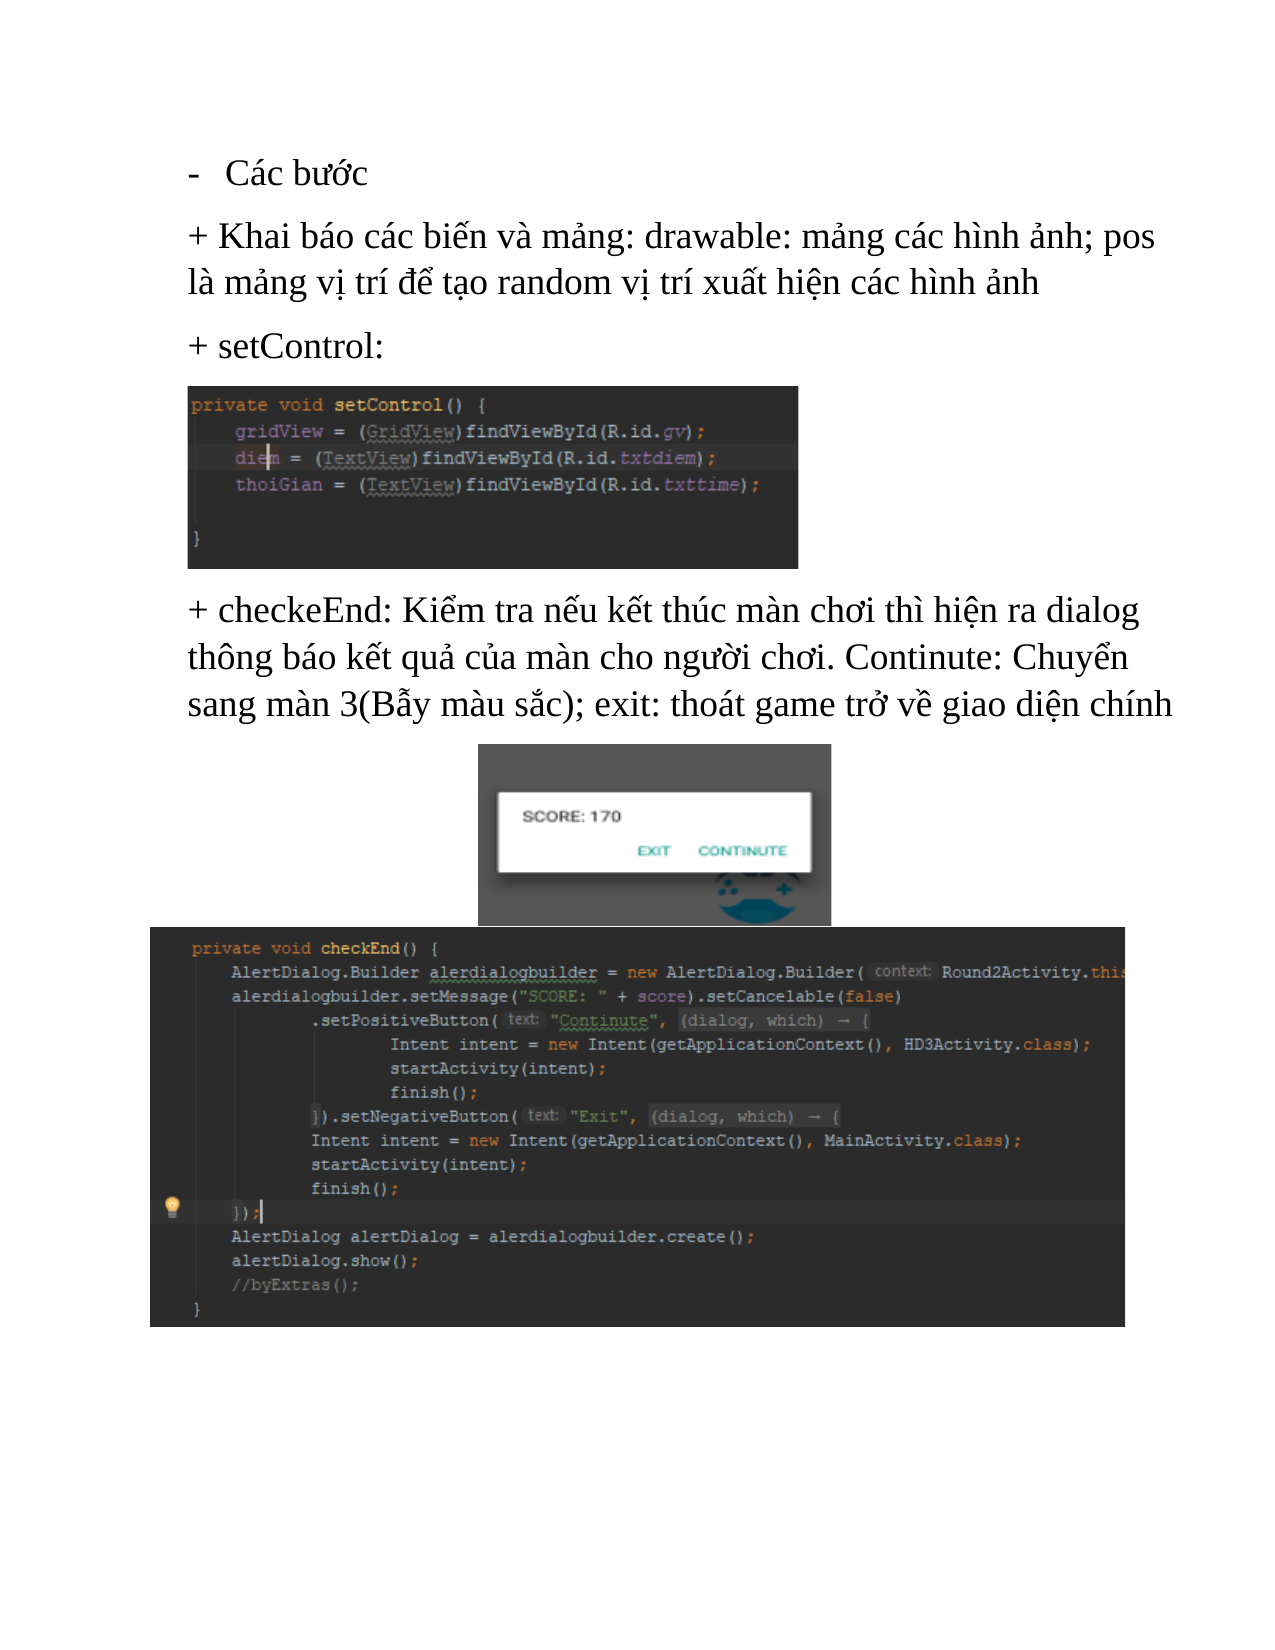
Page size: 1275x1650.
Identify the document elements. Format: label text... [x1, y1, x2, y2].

text + Khai báo các biến và mảng: drawable: mảng các hình ảnh; pos là mảng vị trí để tạo random vị trí xuất hiện các hình ảnh [187, 213, 1181, 303]
list Các bước [187, 150, 1181, 193]
text + setControl: [187, 323, 1181, 366]
picture [187, 386, 799, 569]
picture [478, 744, 832, 926]
picture [150, 927, 1125, 1327]
text + checkeEnd: Kiểm tra nếu kết thúc màn chơi thì hiện ra dialog thông báo kết quả của màn cho người chơi. Continute: Chuyển sang màn 3(Bẫy màu sắc); exit: thoát game trở về giao diện chính [187, 588, 1181, 724]
